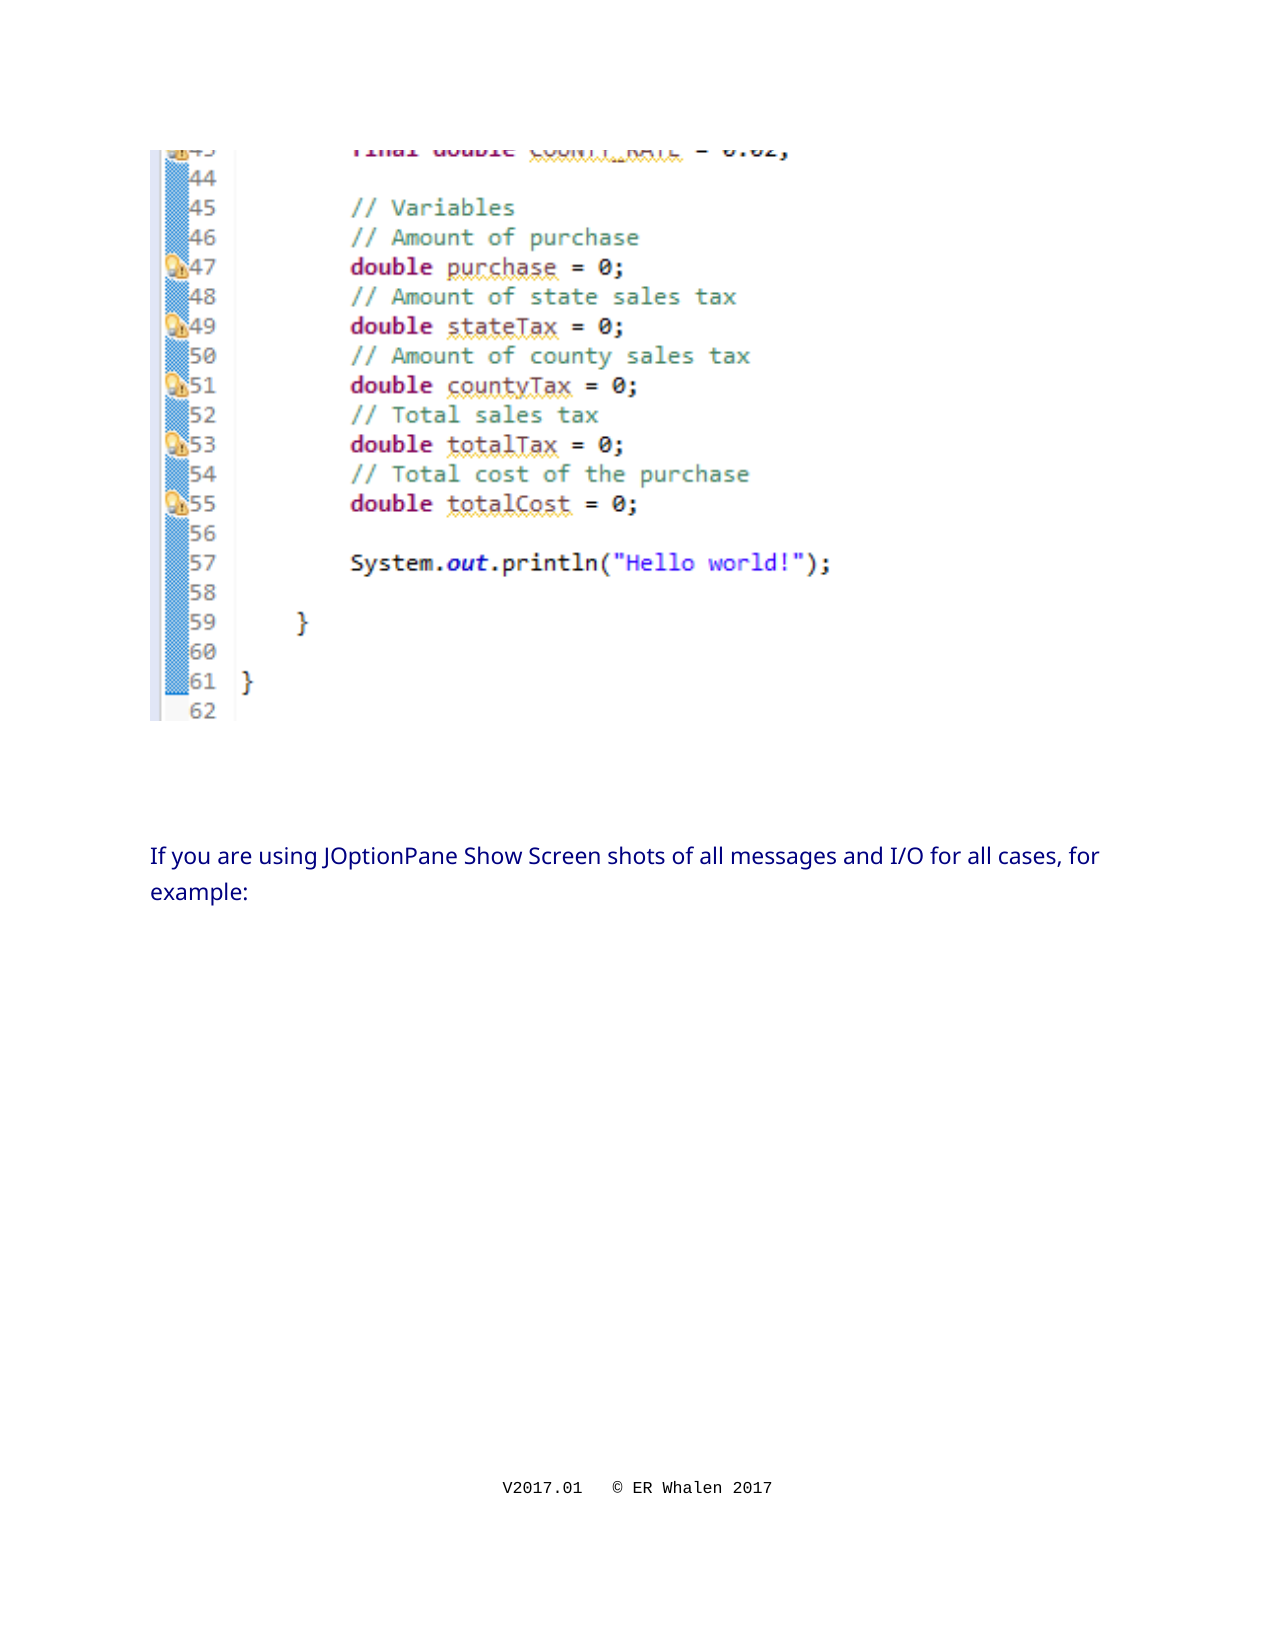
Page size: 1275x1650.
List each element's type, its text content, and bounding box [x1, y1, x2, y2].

picture [150, 150, 837, 721]
text If you are using JOptionPane Show Screen shots of all messages and I/O for all cases, for example: [150, 840, 1125, 907]
